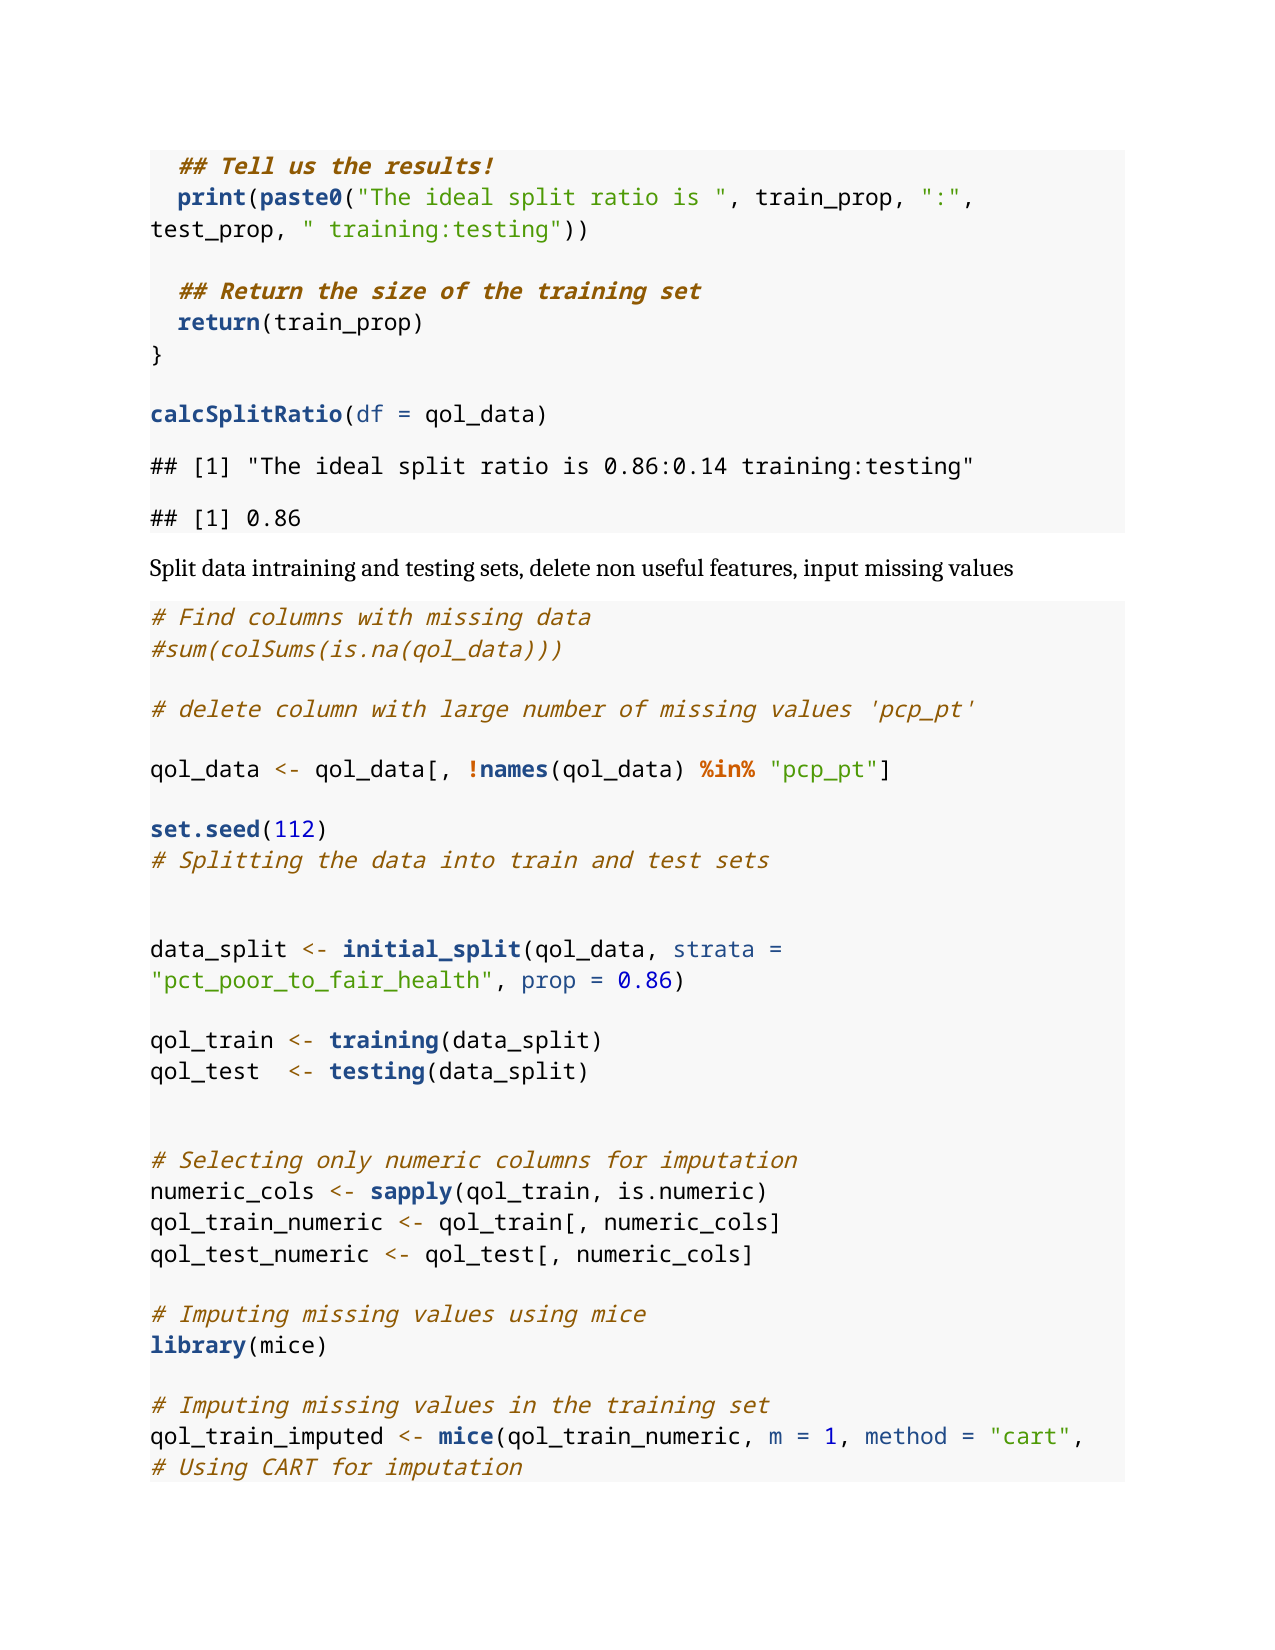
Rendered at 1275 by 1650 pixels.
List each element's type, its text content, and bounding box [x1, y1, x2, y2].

text Split data intraining and testing sets, delete non useful features, input missing values [150, 554, 1125, 582]
text ## [1] "The ideal split ratio is 0.86:0.14 training:testing" [150, 449, 1125, 481]
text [150, 150, 1125, 429]
text ## [1] 0.86 [150, 502, 1125, 533]
